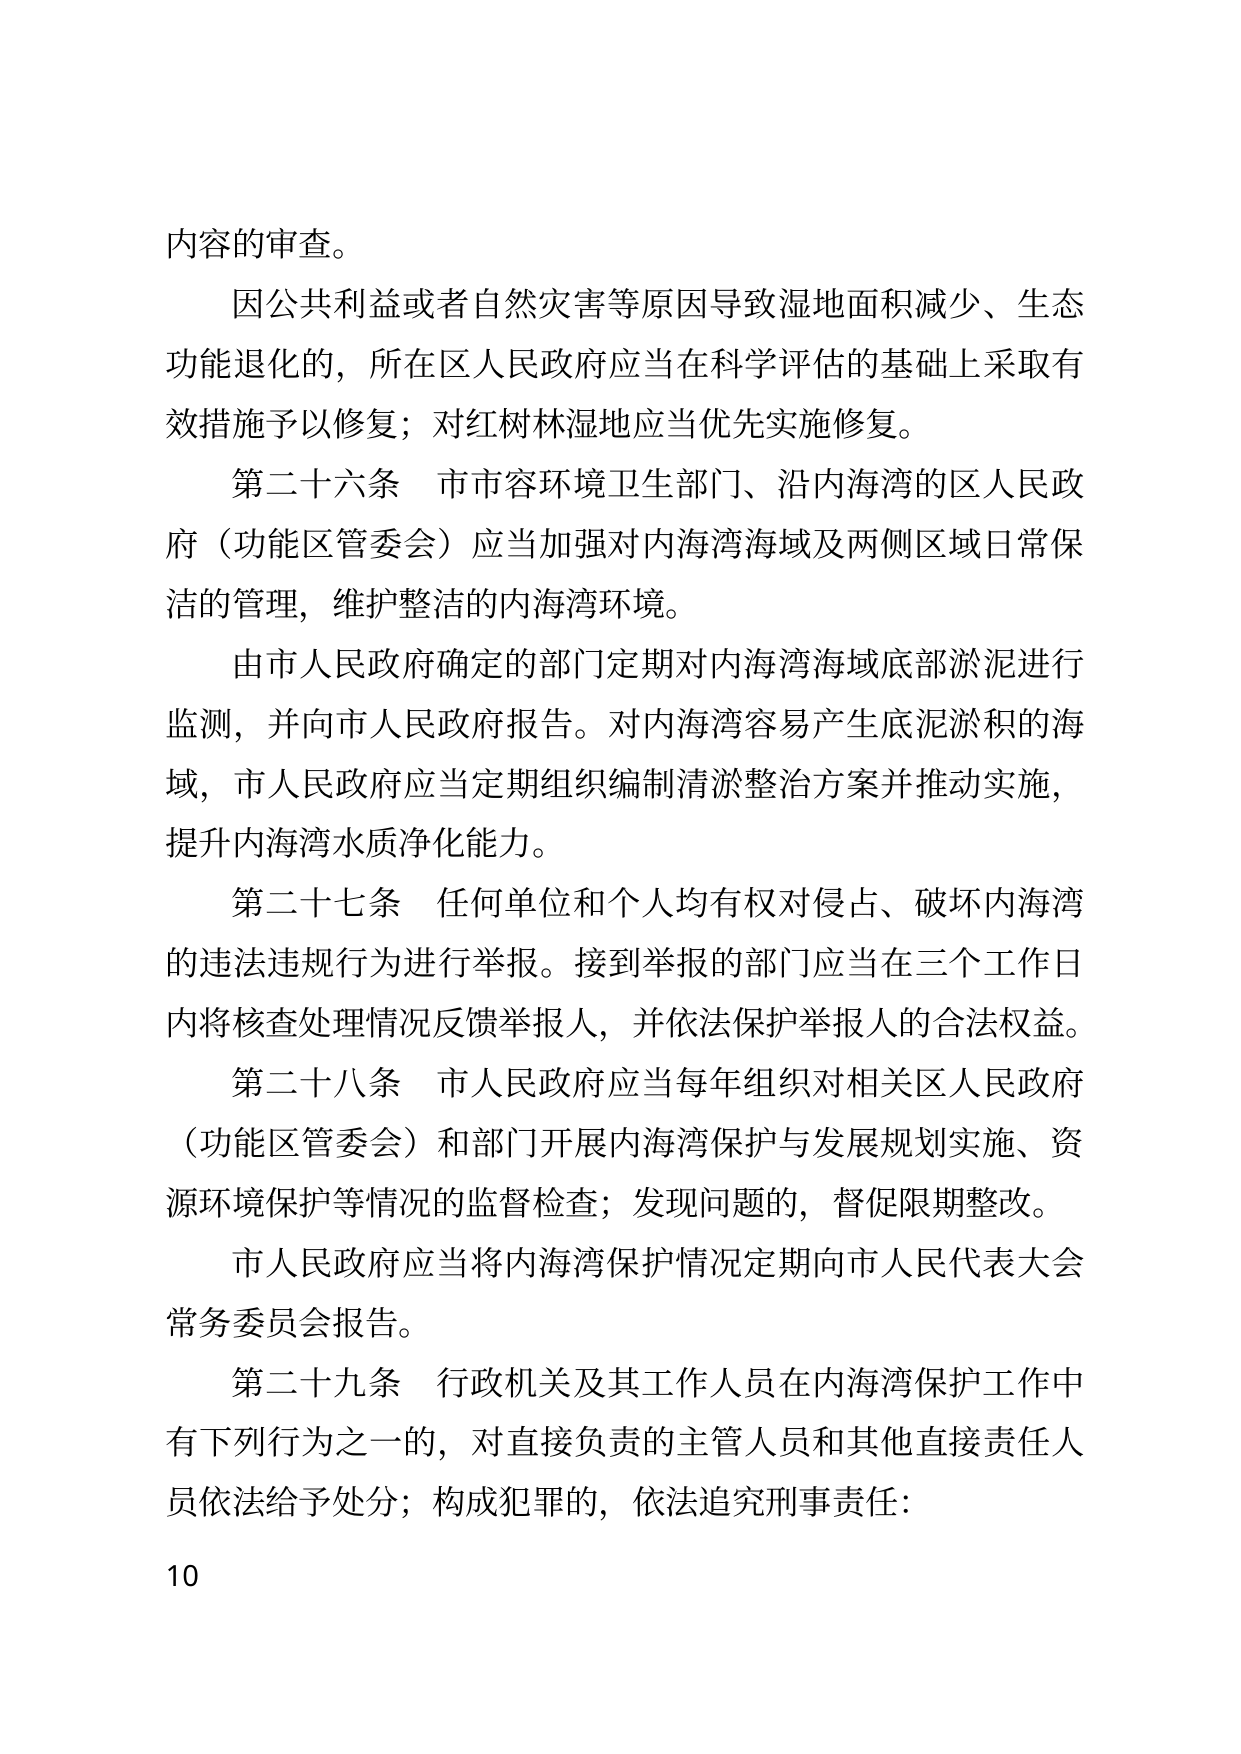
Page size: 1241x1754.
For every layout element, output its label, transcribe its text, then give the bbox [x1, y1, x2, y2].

text 第二十七条 任何单位和个人均有权对侵占、破坏内海湾的违法违规行为进行举报。接到举报的部门应当在三个工作日内将核查处理情况反馈举报人，并依法保护举报人的合法权益。 [165, 877, 1087, 1045]
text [165, 218, 1087, 266]
text 因公共利益或者自然灾害等原因导致湿地面积减少、生态功能退化的，所在区人民政府应当在科学评估的基础上采取有效措施予以修复；对红树林湿地应当优先实施修复。 [165, 278, 1087, 446]
text 市人民政府应当将内海湾保护情况定期向市人民代表大会常务委员会报告。 [165, 1237, 1087, 1344]
text 由市人民政府确定的部门定期对内海湾海域底部淤泥进行监测，并向市人民政府报告。对内海湾容易产生底泥淤积的海域，市人民政府应当定期组织编制清淤整治方案并推动实施，提升内海湾水质净化能力。 [165, 638, 1087, 865]
text 第二十六条 市市容环境卫生部门、沿内海湾的区人民政府（功能区管委会）应当加强对内海湾海域及两侧区域日常保洁的管理，维护整洁的内海湾环境。 [165, 458, 1087, 626]
text 第二十九条 行政机关及其工作人员在内海湾保护工作中有下列行为之一的，对直接负责的主管人员和其他直接责任人员依法给予处分；构成犯罪的，依法追究刑事责任： [165, 1357, 1087, 1524]
text 第二十八条 市人民政府应当每年组织对相关区人民政府（功能区管委会）和部门开展内海湾保护与发展规划实施、资源环境保护等情况的监督检查；发现问题的，督促限期整改。 [165, 1057, 1087, 1225]
